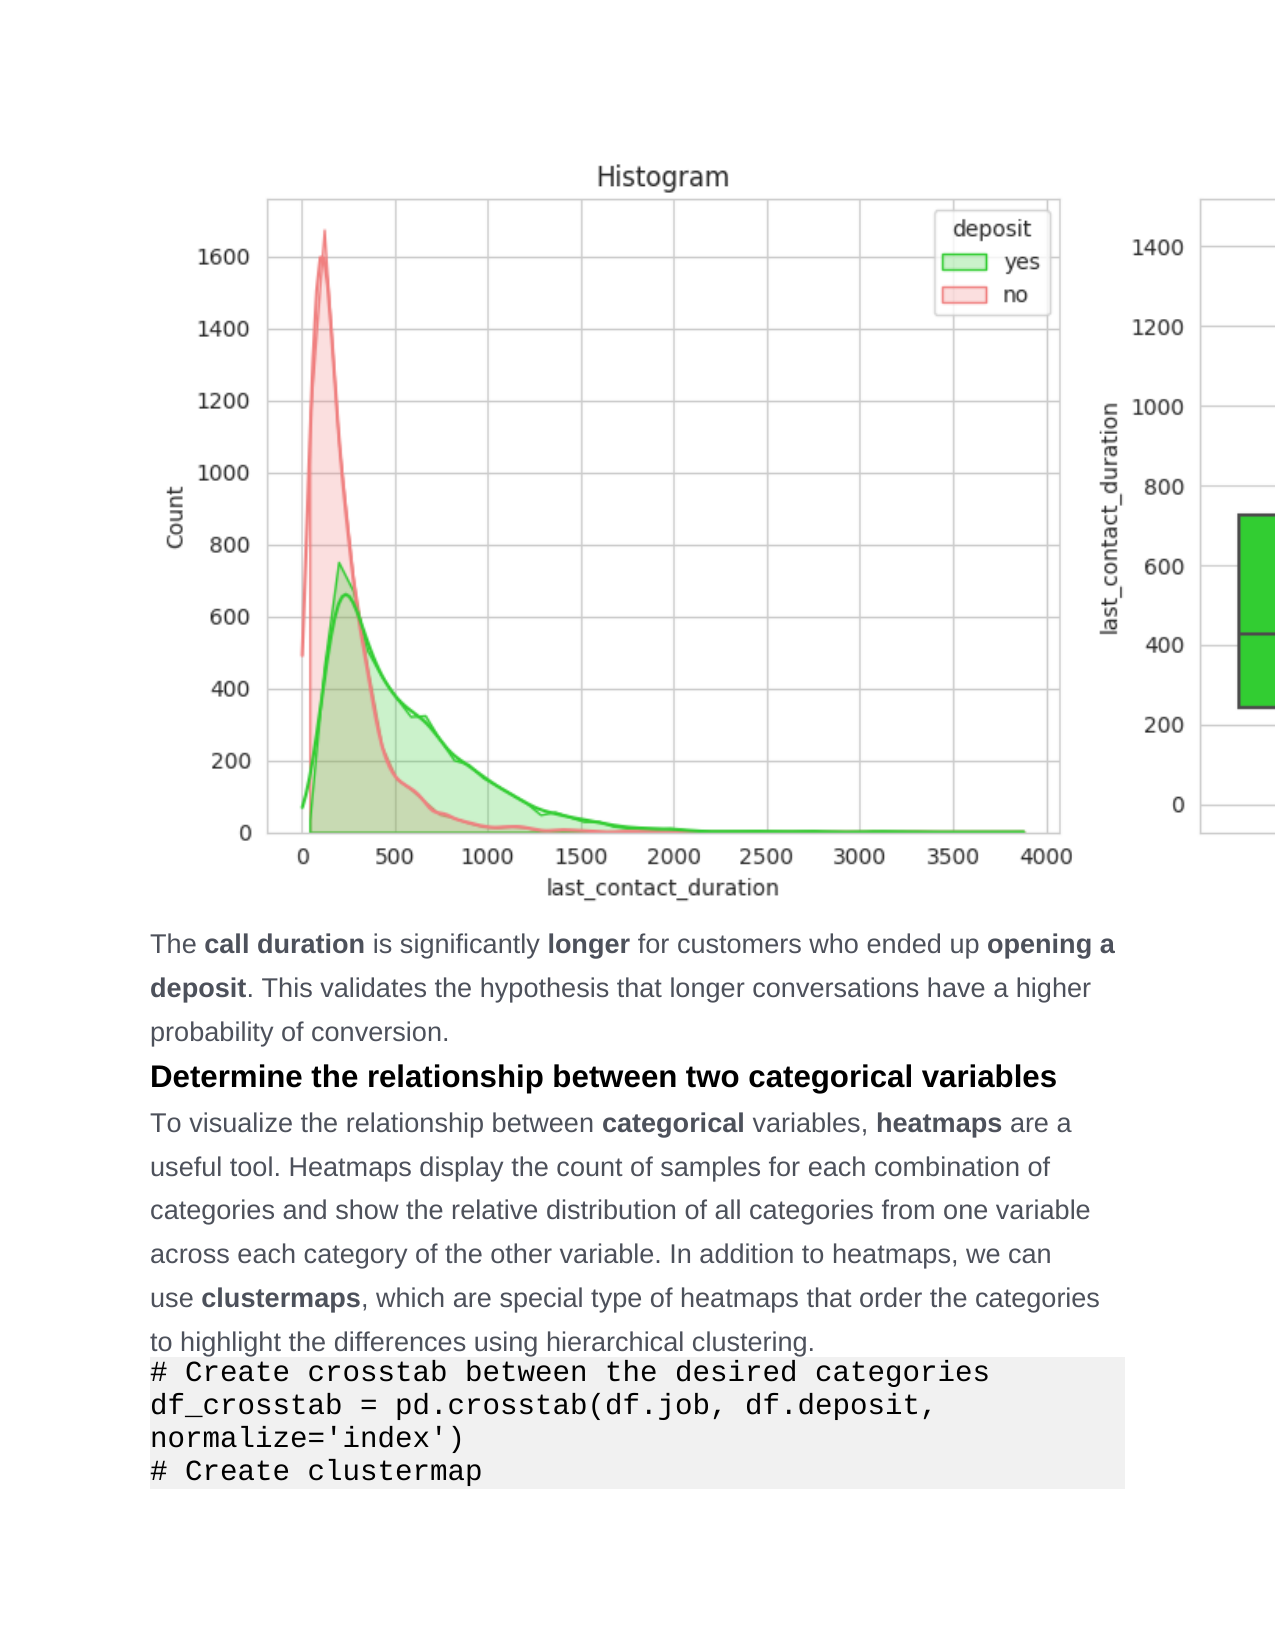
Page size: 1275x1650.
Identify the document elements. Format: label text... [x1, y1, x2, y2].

picture [150, 150, 1275, 916]
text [150, 1357, 1125, 1489]
text Determine the relationship between two categorical variables [150, 1047, 1125, 1094]
text To visualize the relationship between categorical variables, heatmaps are a useful tool. Heatmaps display the count of samples for each combination of categories and show the relative distribution of all categories from one variable across each category of the other variable. In addition to heatmaps, we can use clustermaps, which are special type of heatmaps that order the categories to highlight the differences using hierarchical clustering. [150, 1094, 1125, 1357]
text The call duration is significantly longer for customers who ended up opening a deposit. This validates the hypothesis that longer conversations have a higher probability of conversion. [150, 916, 1125, 1047]
